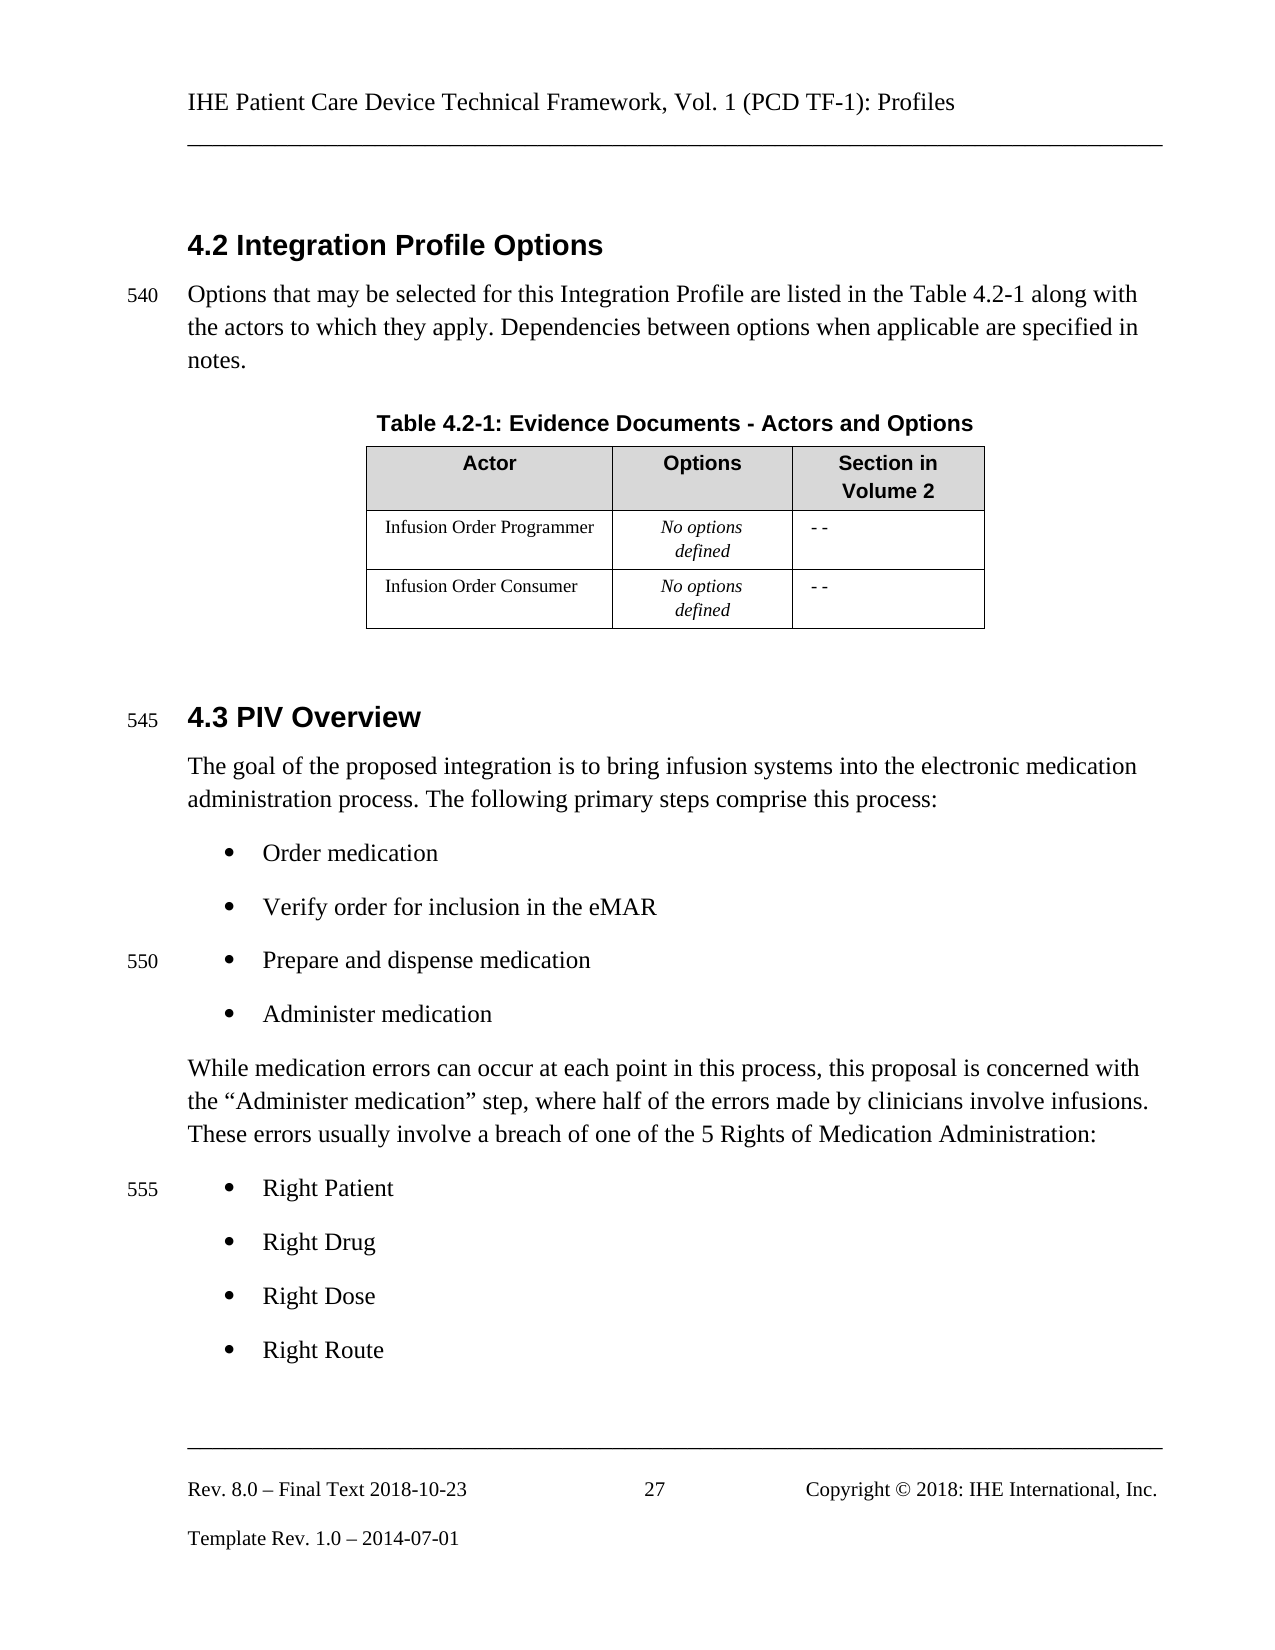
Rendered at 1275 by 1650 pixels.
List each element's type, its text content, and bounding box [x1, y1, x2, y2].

table_cell - - [793, 511, 984, 569]
table_header Options [613, 447, 792, 510]
table_cell - - [793, 570, 984, 628]
table_header Actor [367, 447, 612, 510]
list Verify order for inclusion in the eMAR [225, 892, 1162, 920]
list Right Drug [225, 1227, 1162, 1256]
text The goal of the proposed integration is to bring infusion systems into the electronic medication administration process. The following primary steps comprise this process: [187, 751, 1162, 813]
subtitle PIV Overview [187, 700, 1162, 733]
table_cell No options defined [613, 570, 792, 628]
table_cell Infusion Order Programmer [367, 511, 612, 569]
text Options that may be selected for this Integration Profile are listed in the Table 4.2-1 along with the actors to which they apply. Dependencies between options when applicable are specified in notes. [187, 279, 1162, 374]
subtitle Integration Profile Options [187, 228, 1162, 262]
list Administer medication [225, 999, 1162, 1028]
title Table 4.2-1: Evidence Documents - Actors and Options [187, 409, 1162, 436]
list Right Patient [225, 1173, 1162, 1202]
list Prepare and dispense medication [225, 946, 1162, 974]
table_cell No options defined [613, 511, 792, 569]
table_header Section in Volume 2 [793, 447, 984, 510]
list Right Dose [225, 1281, 1162, 1309]
table_cell Infusion Order Consumer [367, 570, 612, 628]
text While medication errors can occur at each point in this process, this proposal is concerned with the “Administer medication” step, where half of the errors made by clinicians involve infusions. These errors usually involve a breach of one of the 5 Rights of Medication Administration: [187, 1053, 1162, 1148]
list Order medication [225, 838, 1162, 867]
list Right Route [225, 1335, 1162, 1363]
